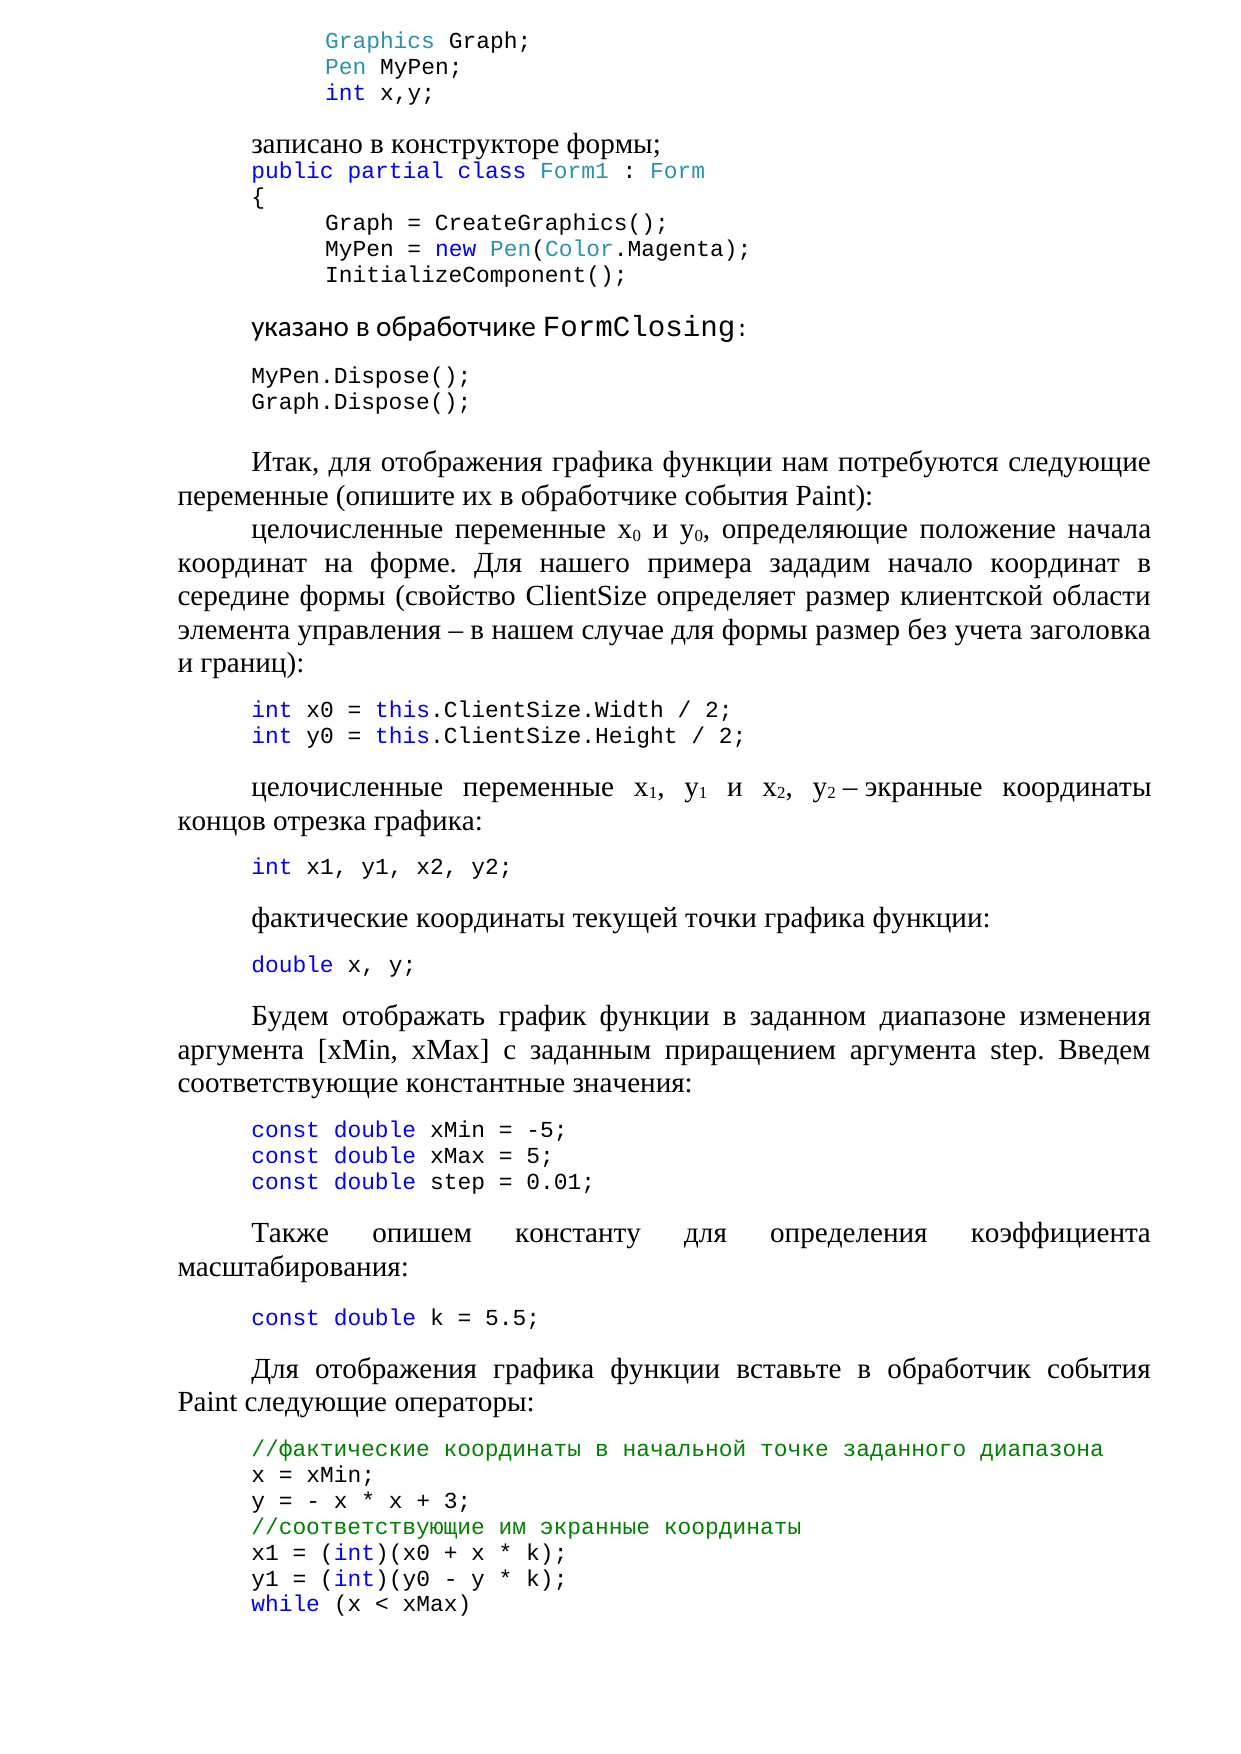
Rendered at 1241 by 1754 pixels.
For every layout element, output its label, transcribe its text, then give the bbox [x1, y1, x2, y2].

text Graph = CreateGraphics(); [251, 212, 1152, 238]
text Для отображения графика функции вставьте в обработчик события Paint следующие операторы: [177, 1351, 1152, 1418]
text //соответствующие им экранные координаты [177, 1515, 1152, 1541]
text Pen MyPen; [251, 56, 1152, 81]
text { [177, 186, 1152, 212]
text указано в обработчике FormClosing: [177, 308, 1152, 345]
text InitializeComponent(); [251, 263, 1152, 289]
text y1 = (int)(y0 - y * k); [177, 1567, 1152, 1593]
text MyPen.Dispose(); [177, 364, 1152, 390]
text double x, y; [177, 953, 1152, 979]
text записано в конструкторе формы; [177, 126, 1152, 160]
text MyPen = new Pen(Color.Magenta); [251, 238, 1152, 263]
text int x0 = this.ClientSize.Width / 2; [177, 698, 1152, 724]
text Также опишем константу для определения коэффициента масштабирования: [177, 1215, 1152, 1282]
text Будем отображать график функции в заданном диапазоне изменения аргумента [xMin, xMax] с заданным приращением аргумента step. Введем соответствующие константные значения: [177, 998, 1152, 1099]
text Graphics Graph; [251, 29, 1152, 56]
text целочисленные переменные х1, у1 и х2, у2 – экранные координаты концов отрезка графика: [177, 769, 1152, 836]
text int x,y; [251, 81, 1152, 107]
text x1 = (int)(x0 + x * k); [177, 1541, 1152, 1567]
text int x1, y1, x2, y2; [177, 855, 1152, 881]
text Graph.Dispose(); [177, 390, 1152, 416]
text фактические координаты текущей точки графика функции: [177, 901, 1152, 934]
text x = xMin; [177, 1463, 1152, 1489]
text const double xMax = 5; [177, 1144, 1152, 1170]
text целочисленные переменные х0 и у0, определяющие положение начала координат на форме. Для нашего примера зададим начало координат в середине формы (свойство ClientSize определяет размер клиентской области элемента управления – в нашем случае для формы размер без учета заголовка и границ): [177, 511, 1152, 679]
text int y0 = this.ClientSize.Height / 2; [177, 724, 1152, 750]
text public partial class Form1 : Form [177, 160, 1152, 186]
text const double k = 5.5; [177, 1306, 1152, 1332]
text const double xMin = -5; [177, 1118, 1152, 1144]
text while (x < xMax) [177, 1593, 1152, 1619]
text Итак, для отображения графика функции нам потребуются следующие переменные (опишите их в обработчике события Paint): [177, 444, 1152, 511]
text y = - x * x + 3; [177, 1489, 1152, 1515]
text const double step = 0.01; [177, 1170, 1152, 1196]
text //фактические координаты в начальной точке заданного диапазона [177, 1437, 1152, 1463]
